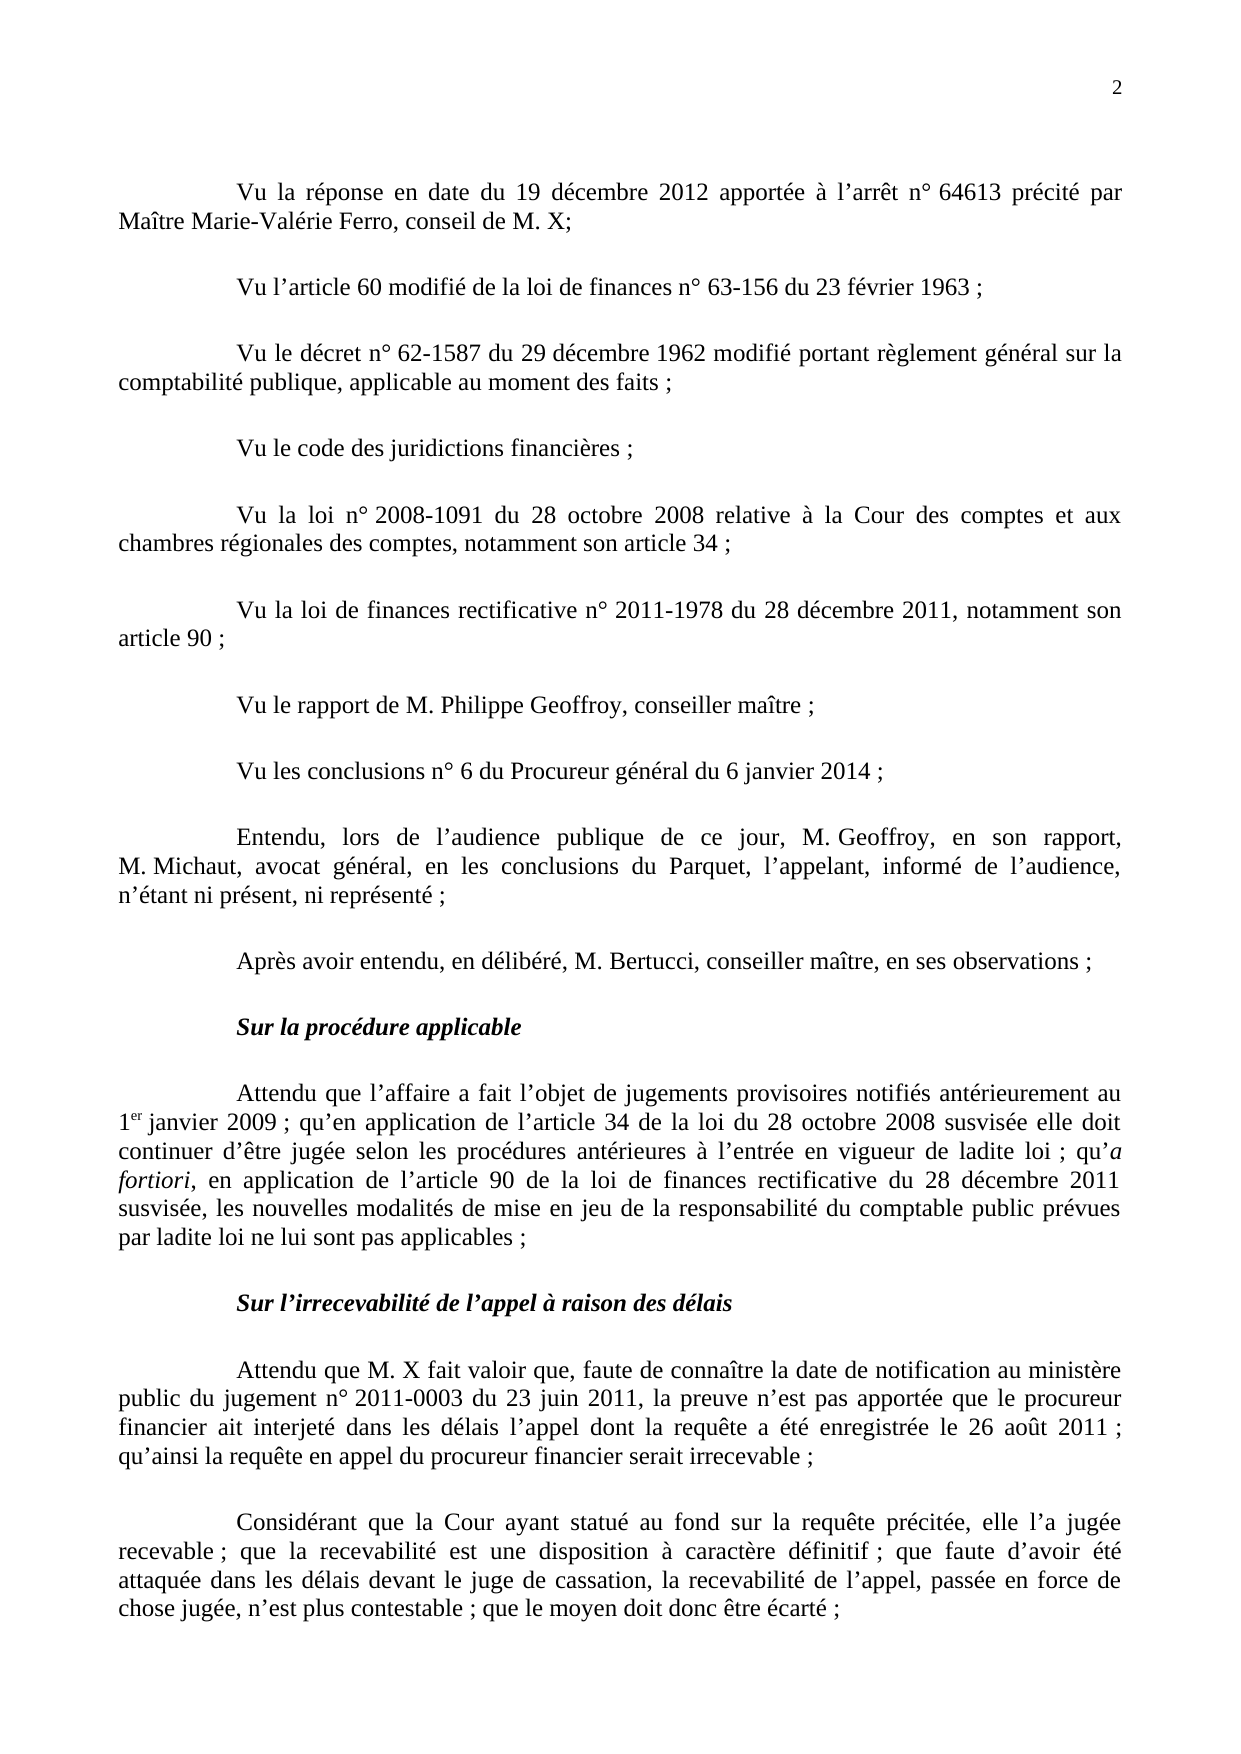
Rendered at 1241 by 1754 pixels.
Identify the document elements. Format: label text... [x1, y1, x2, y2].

text Vu l’article 60 modifié de la loi de finances n° 63-156 du 23 février 1963 ; [118, 272, 1122, 301]
text Vu le décret n° 62-1587 du 29 décembre 1962 modifié portant règlement général sur la comptabilité publique, applicable au moment des faits ; [118, 338, 1122, 396]
text Vu les conclusions n° 6 du Procureur général du 6 janvier 2014 ; [118, 756, 1122, 785]
text Attendu que l’affaire a fait l’objet de jugements provisoires notifiés antérieurement au 1er janvier 2009 ; qu’en application de l’article 34 de la loi du 28 octobre 2008 susvisée elle doit continuer d’être jugée selon les procédures antérieures à l’entrée en vigueur de ladite loi ; qu’a fortiori, en application de l’article 90 de la loi de finances rectificative du 28 décembre 2011 susvisée, les nouvelles modalités de mise en jeu de la responsabilité du comptable public prévues par ladite loi ne lui sont pas applicables ; [118, 1078, 1122, 1251]
text Vu la loi n° 2008-1091 du 28 octobre 2008 relative à la Cour des comptes et aux chambres régionales des comptes, notamment son article 34 ; [118, 500, 1122, 557]
text Entendu, lors de l’audience publique de ce jour, M. Geoffroy, en son rapport, M. Michaut, avocat général, en les conclusions du Parquet, l’appelant, informé de l’audience, n’étant ni présent, ni représenté ; [118, 822, 1122, 908]
text Vu le code des juridictions financières ; [118, 433, 1122, 462]
text Considérant que la Cour ayant statué au fond sur la requête précitée, elle l’a jugée recevable ; que la recevabilité est une disposition à caractère définitif ; que faute d’avoir été attaquée dans les délais devant le juge de cassation, la recevabilité de l’appel, passée en force de chose jugée, n’est plus contestable ; que le moyen doit donc être écarté ; [118, 1507, 1122, 1622]
text Attendu que M. X fait valoir que, faute de connaître la date de notification au ministère public du jugement n° 2011-0003 du 23 juin 2011, la preuve n’est pas apportée que le procureur financier ait interjeté dans les délais l’appel dont la requête a été enregistrée le 26 août 2011 ; qu’ainsi la requête en appel du procureur financier serait irrecevable ; [118, 1355, 1122, 1470]
text Vu la réponse en date du 19 décembre 2012 apportée à l’arrêt n° 64613 précité par Maître Marie-Valérie Ferro, conseil de M. X; [118, 177, 1122, 235]
text Après avoir entendu, en délibéré, M. Bertucci, conseiller maître, en ses observations ; [118, 946, 1122, 975]
text Vu la loi de finances rectificative n° 2011-1978 du 28 décembre 2011, notamment son article 90 ; [118, 595, 1122, 652]
text Sur l’irrecevabilité de l’appel à raison des délais [118, 1288, 1122, 1317]
text Sur la procédure applicable [118, 1012, 1122, 1041]
text Vu le rapport de M. Philippe Geoffroy, conseiller maître ; [118, 690, 1122, 718]
